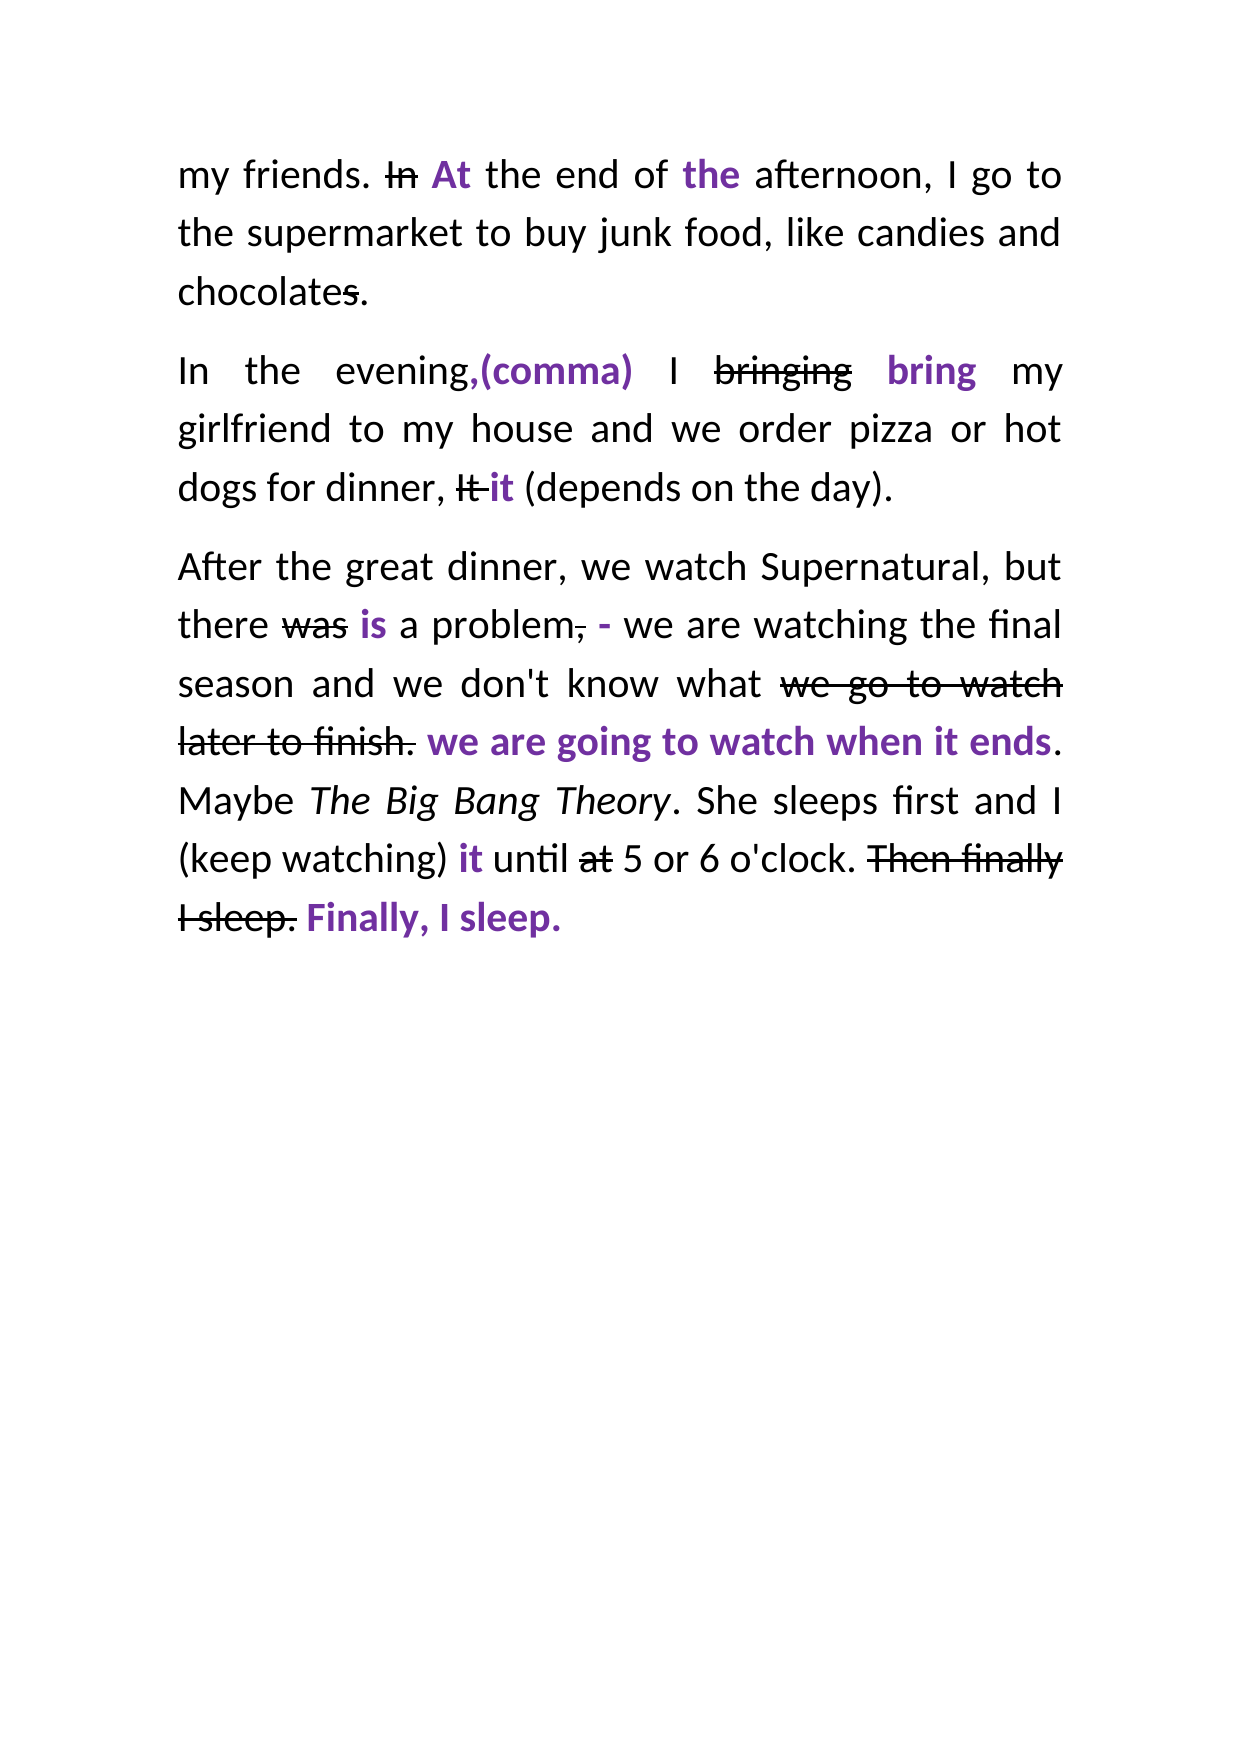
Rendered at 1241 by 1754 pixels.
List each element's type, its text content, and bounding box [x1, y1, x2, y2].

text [177, 148, 1063, 315]
text After the great dinner, we watch Supernatural, but there was is a problem, - we are watching the final season and we don't know what we go to watch later to finish. we are going to watch when it ends. Maybe The Big Bang Theory. She sleeps first and I (keep watching) it until at 5 or 6 o'clock. Then finally I sleep. Finally, I sleep. [177, 540, 1063, 941]
text In the evening,(comma) I bringing bring my girlfriend to my house and we order pizza or hot dogs for dinner, It it (depends on the day). [177, 344, 1063, 511]
